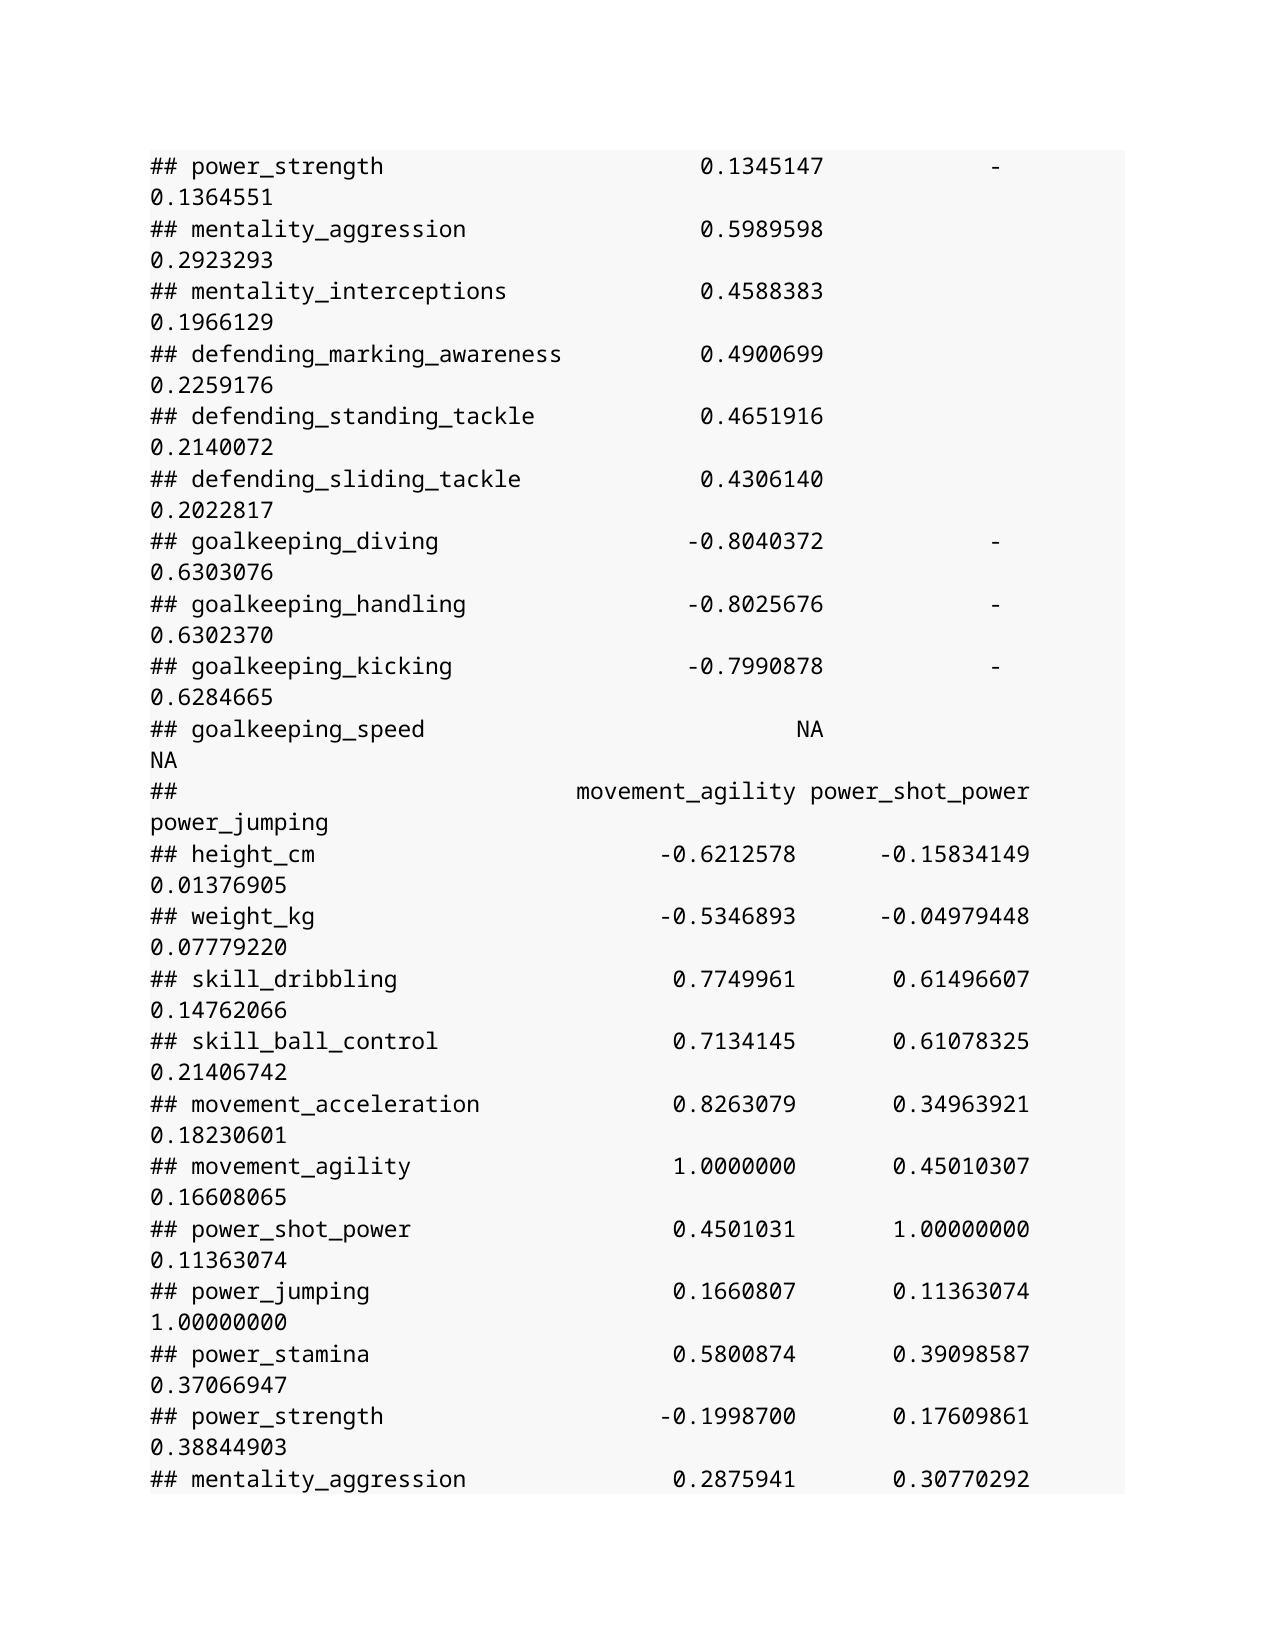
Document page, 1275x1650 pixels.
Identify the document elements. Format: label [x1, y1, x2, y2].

text [150, 150, 1125, 1494]
